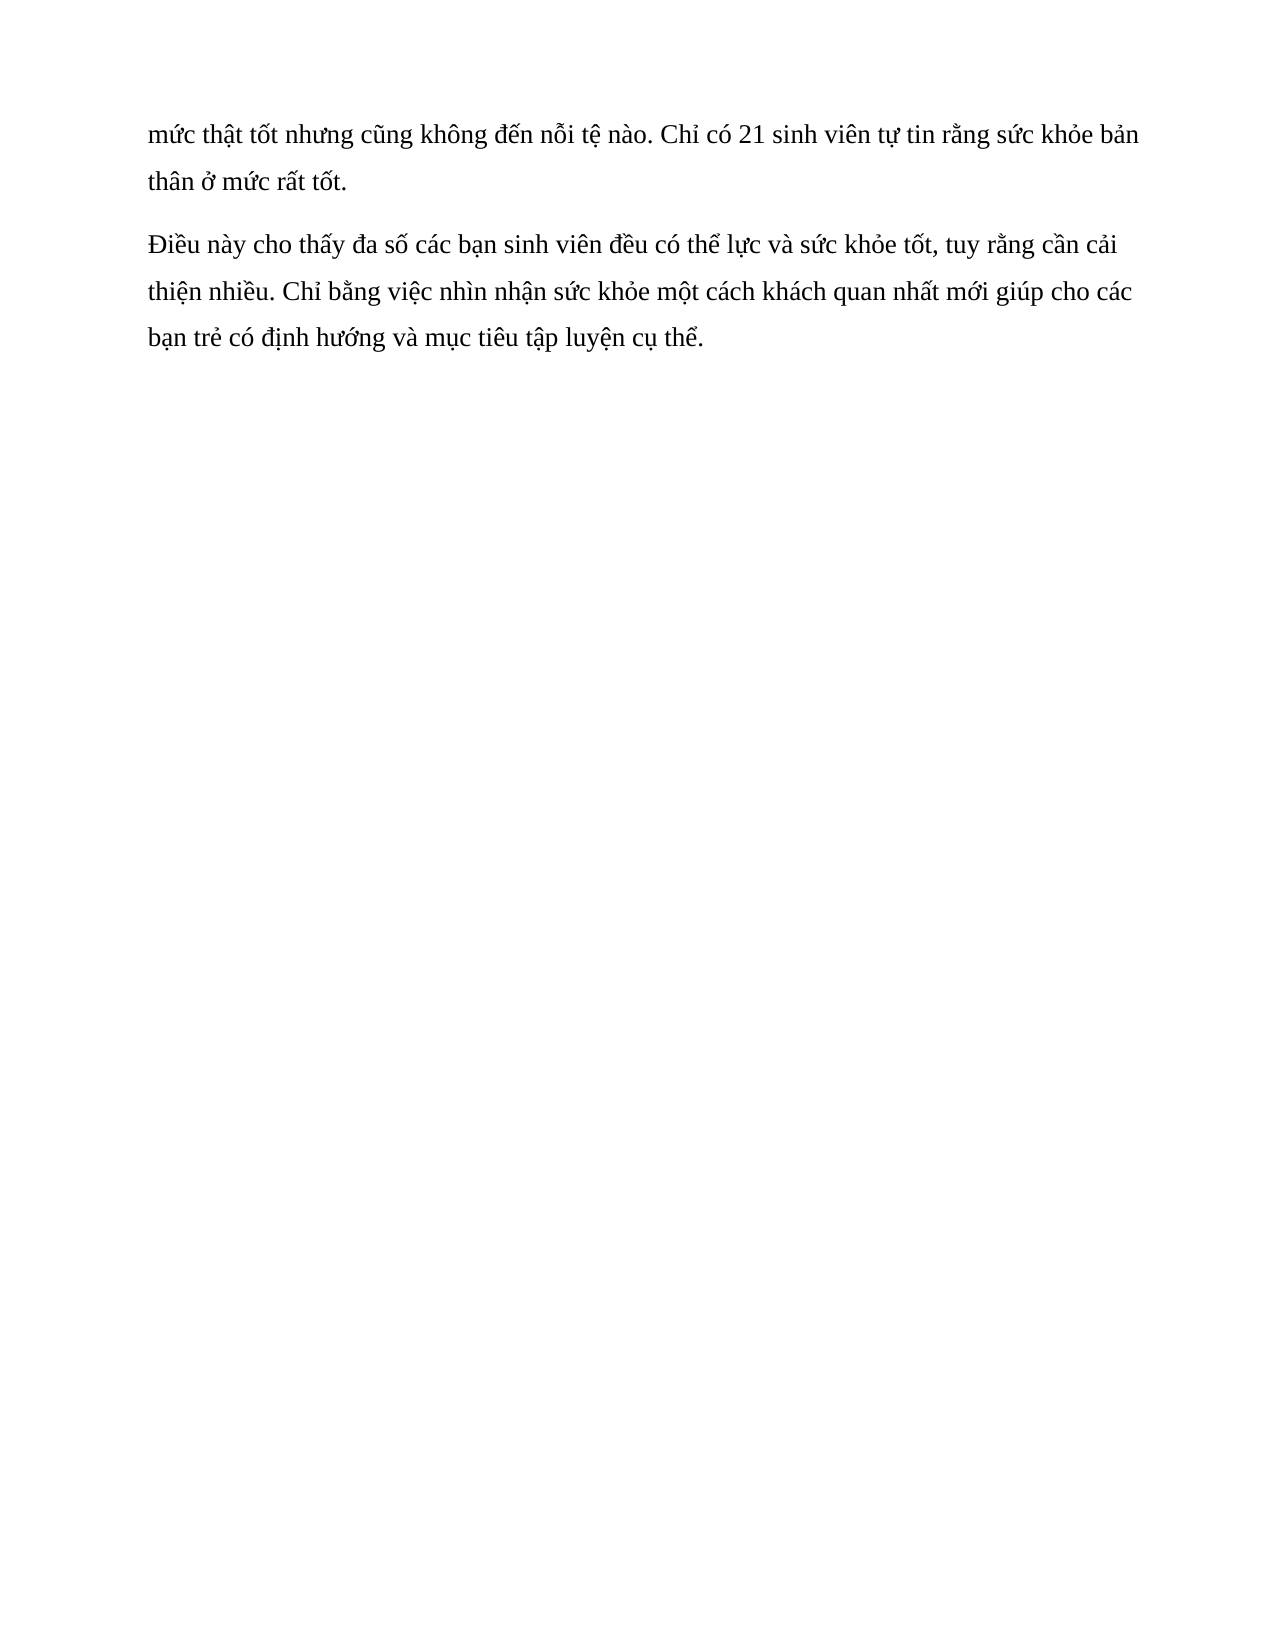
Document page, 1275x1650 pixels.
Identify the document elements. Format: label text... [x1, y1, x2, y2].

text Điều này cho thấy đa số các bạn sinh viên đều có thể lực và sức khỏe tốt, tuy rằng cần cải thiện nhiều. Chỉ bằng việc nhìn nhận sức khỏe một cách khách quan nhất mới giúp cho các bạn trẻ có định hướng và mục tiêu tập luyện cụ thể. [148, 228, 1157, 353]
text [148, 118, 1157, 196]
